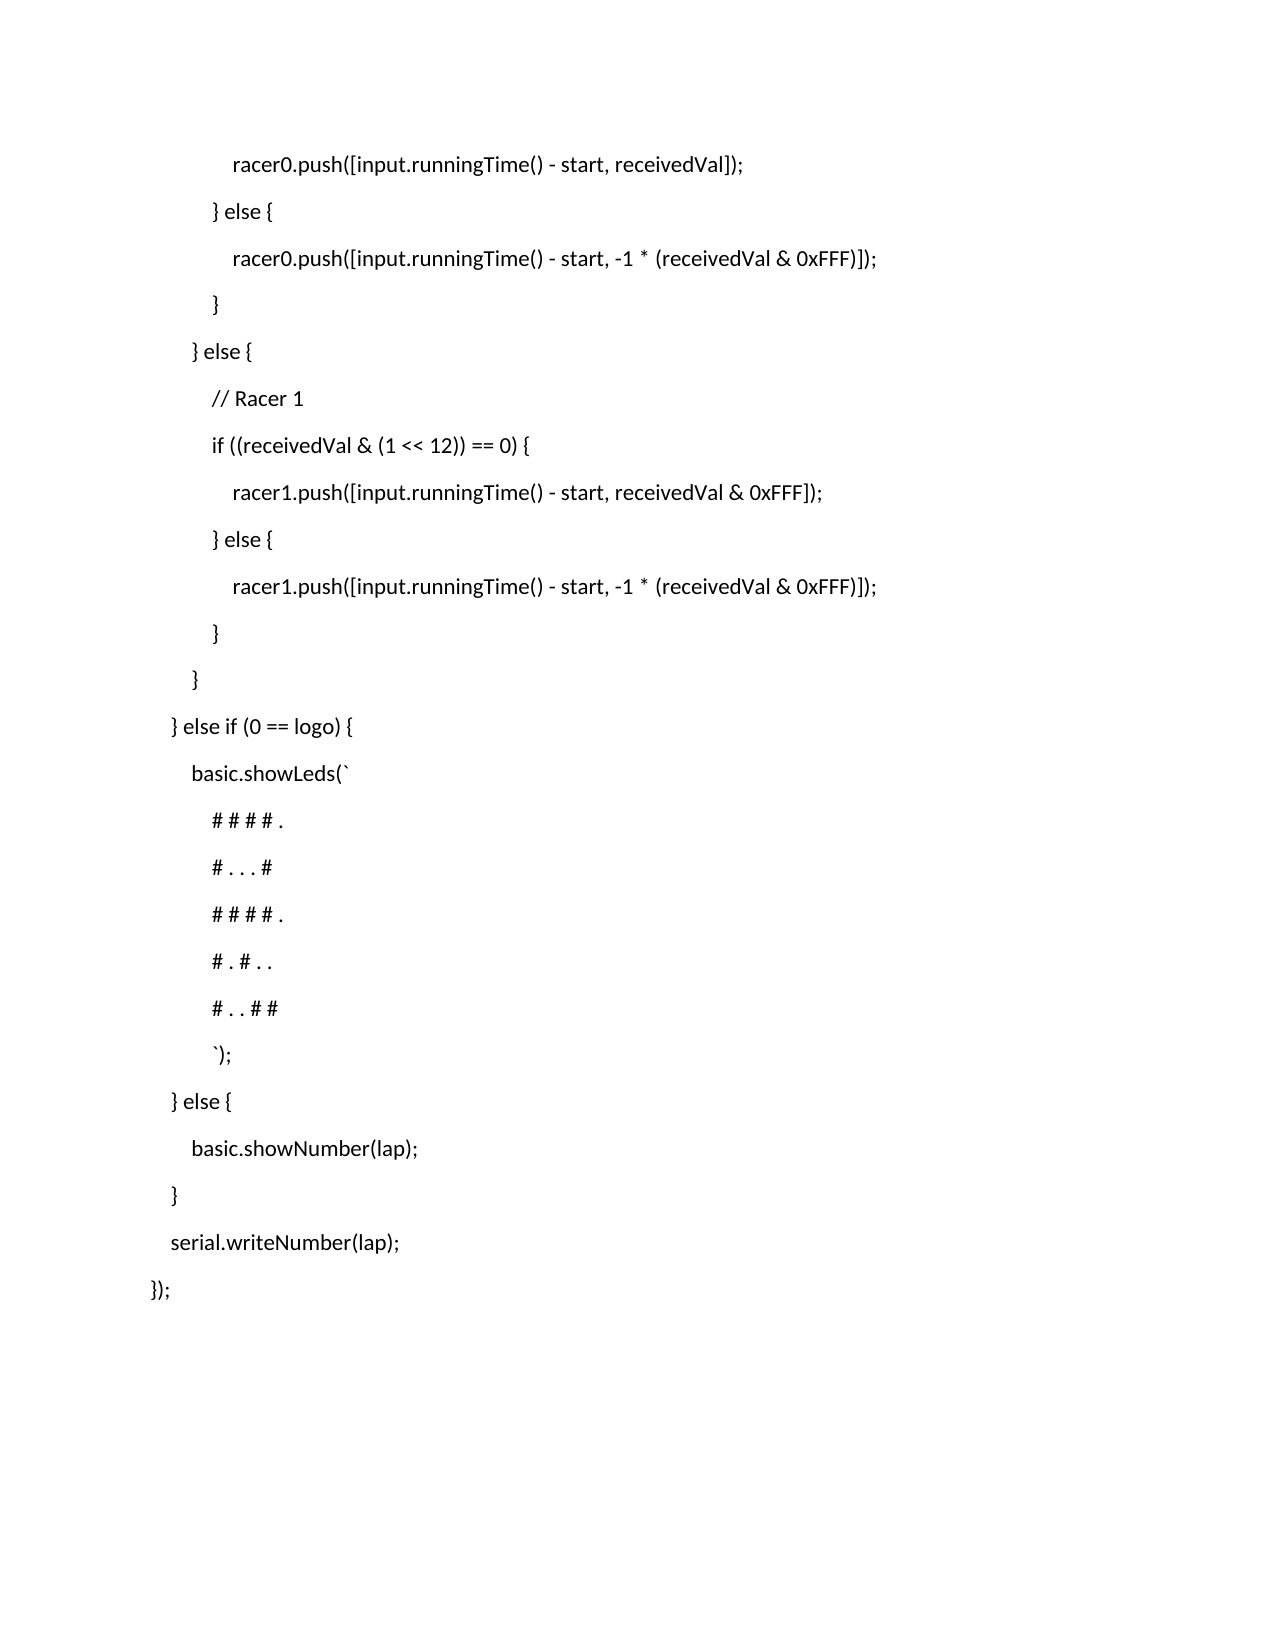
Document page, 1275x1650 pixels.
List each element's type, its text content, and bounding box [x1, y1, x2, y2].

text } else { [150, 525, 1125, 553]
text `); [150, 1041, 1125, 1069]
text serial.writeNumber(lap); [150, 1228, 1125, 1256]
text } else { [150, 337, 1125, 366]
text }); [150, 1275, 1125, 1303]
text } [150, 666, 1125, 694]
text } else if (0 == logo) { [150, 712, 1125, 741]
text // Racer 1 [150, 384, 1125, 412]
text # . . . # [150, 853, 1125, 881]
text racer0.push([input.runningTime() - start, -1 * (receivedVal & 0xFFF)]); [150, 244, 1125, 272]
text # . . # # [150, 994, 1125, 1022]
text if ((receivedVal & (1 << 12)) == 0) { [150, 431, 1125, 459]
text # . # . . [150, 947, 1125, 975]
text } [150, 1181, 1125, 1209]
text } [150, 291, 1125, 319]
text } else { [150, 1087, 1125, 1116]
text racer1.push([input.runningTime() - start, receivedVal & 0xFFF]); [150, 478, 1125, 506]
text basic.showNumber(lap); [150, 1134, 1125, 1162]
text # # # # . [150, 900, 1125, 928]
text # # # # . [150, 806, 1125, 834]
text } else { [150, 197, 1125, 225]
text racer0.push([input.runningTime() - start, receivedVal]); [150, 150, 1125, 178]
text } [150, 619, 1125, 647]
text basic.showLeds(` [150, 759, 1125, 787]
text racer1.push([input.runningTime() - start, -1 * (receivedVal & 0xFFF)]); [150, 572, 1125, 600]
